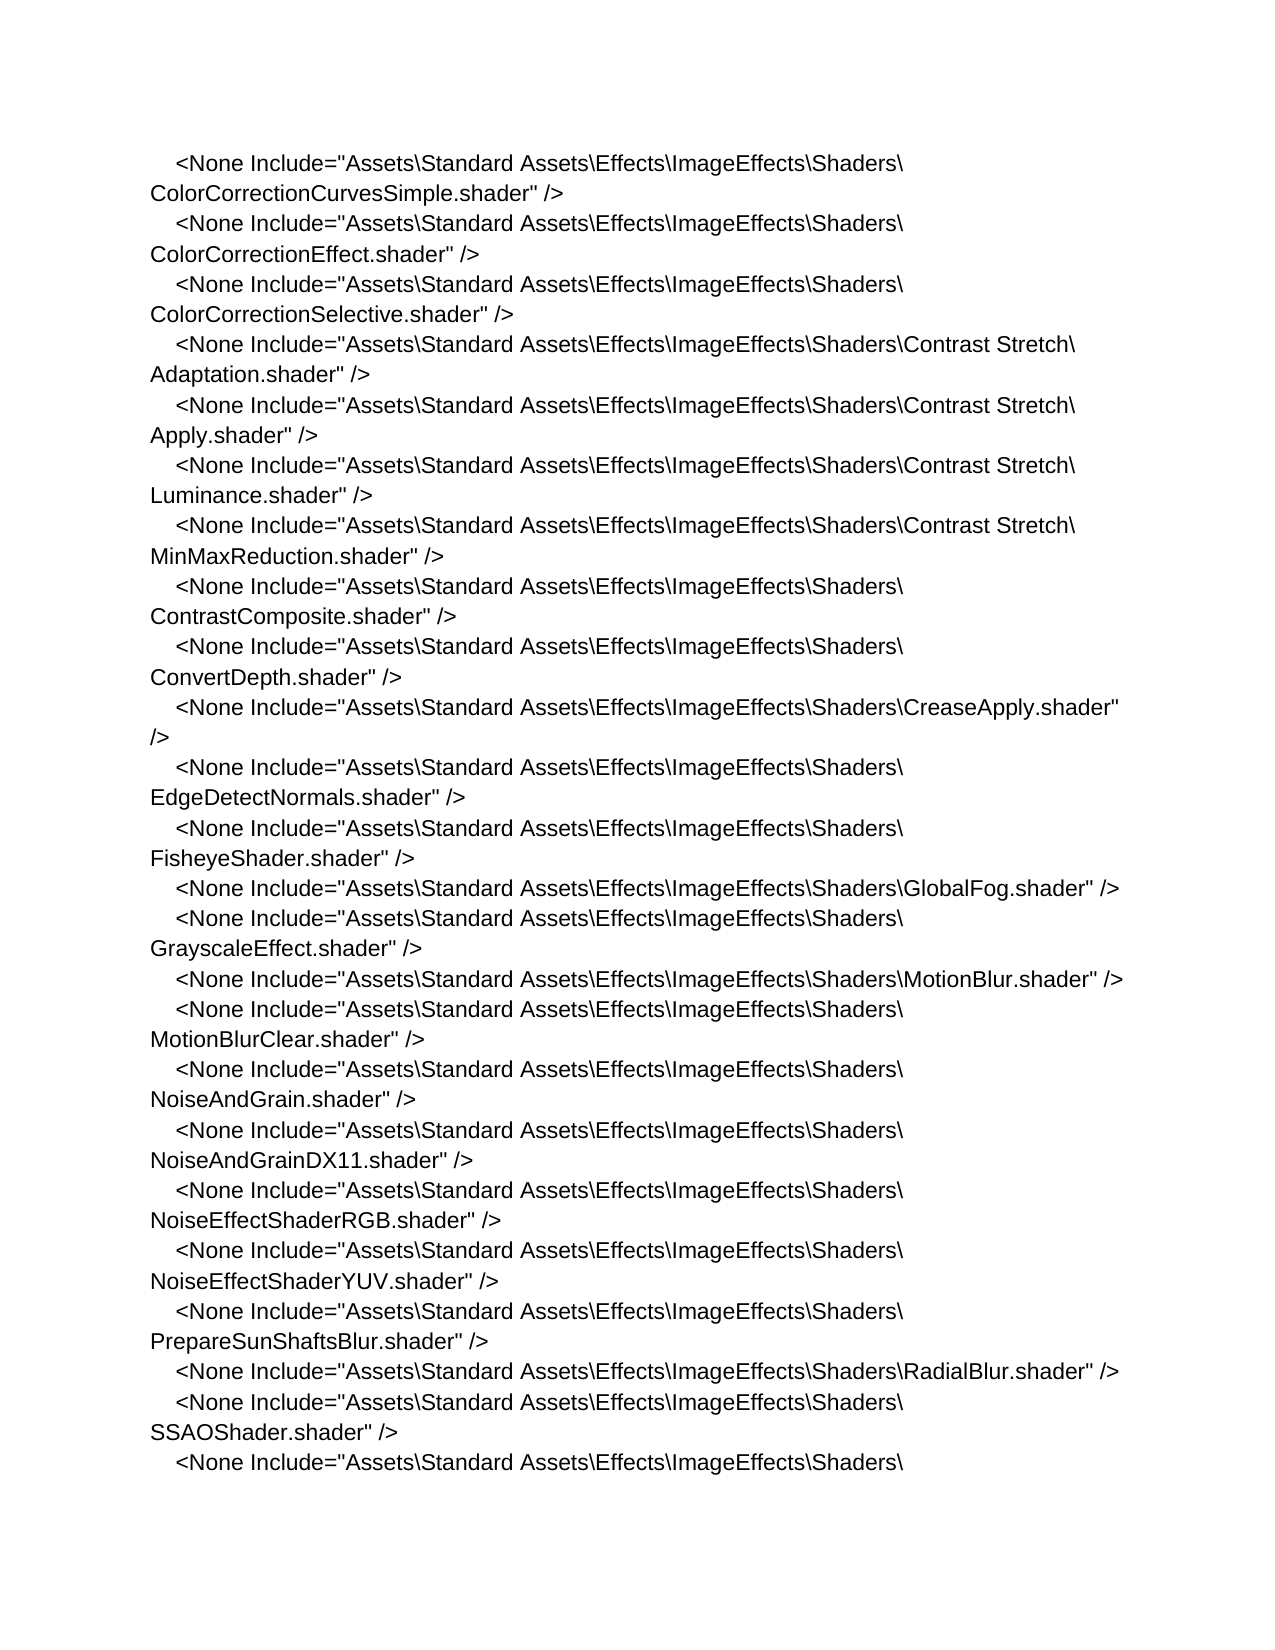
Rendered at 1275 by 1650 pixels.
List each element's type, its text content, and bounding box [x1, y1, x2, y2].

text <None Include="Assets\Standard Assets\Effects\ImageEffects\Shaders\ContrastComposite.shader" /> [150, 573, 1125, 629]
text <None Include="Assets\Standard Assets\Effects\ImageEffects\Shaders\SSAOShader.shader" /> [150, 1388, 1125, 1445]
text <None Include="Assets\Standard Assets\Effects\ImageEffects\Shaders\FisheyeShader.shader" /> [150, 814, 1125, 871]
text <None Include="Assets\Standard Assets\Effects\ImageEffects\Shaders\ColorCorrectionCurvesSimple.shader" /> [150, 150, 1125, 207]
text <None Include="Assets\Standard Assets\Effects\ImageEffects\Shaders\GrayscaleEffect.shader" /> [150, 905, 1125, 962]
text <None Include="Assets\Standard Assets\Effects\ImageEffects\Shaders\NoiseAndGrain.shader" /> [150, 1056, 1125, 1113]
text <None Include="Assets\Standard Assets\Effects\ImageEffects\Shaders\ColorCorrectionSelective.shader" /> [150, 271, 1125, 327]
text <None Include="Assets\Standard Assets\Effects\ImageEffects\Shaders\NoiseAndGrainDX11.shader" /> [150, 1117, 1125, 1173]
text <None Include="Assets\Standard Assets\Effects\ImageEffects\Shaders\Contrast Stretch\Apply.shader" /> [150, 392, 1125, 448]
text <None Include="Assets\Standard Assets\Effects\ImageEffects\Shaders\EdgeDetectNormals.shader" /> [150, 754, 1125, 811]
text <None Include="Assets\Standard Assets\Effects\ImageEffects\Shaders\ColorCorrectionEffect.shader" /> [150, 210, 1125, 267]
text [150, 1449, 1125, 1475]
text <None Include="Assets\Standard Assets\Effects\ImageEffects\Shaders\MotionBlur.shader" /> [150, 966, 1125, 992]
text <None Include="Assets\Standard Assets\Effects\ImageEffects\Shaders\Contrast Stretch\MinMaxReduction.shader" /> [150, 512, 1125, 569]
text <None Include="Assets\Standard Assets\Effects\ImageEffects\Shaders\ConvertDepth.shader" /> [150, 633, 1125, 690]
text <None Include="Assets\Standard Assets\Effects\ImageEffects\Shaders\Contrast Stretch\Adaptation.shader" /> [150, 331, 1125, 388]
text <None Include="Assets\Standard Assets\Effects\ImageEffects\Shaders\NoiseEffectShaderRGB.shader" /> [150, 1177, 1125, 1234]
text <None Include="Assets\Standard Assets\Effects\ImageEffects\Shaders\RadialBlur.shader" /> [150, 1358, 1125, 1385]
text <None Include="Assets\Standard Assets\Effects\ImageEffects\Shaders\CreaseApply.shader" /> [150, 694, 1125, 750]
text <None Include="Assets\Standard Assets\Effects\ImageEffects\Shaders\Contrast Stretch\Luminance.shader" /> [150, 452, 1125, 509]
text <None Include="Assets\Standard Assets\Effects\ImageEffects\Shaders\PrepareSunShaftsBlur.shader" /> [150, 1298, 1125, 1354]
text <None Include="Assets\Standard Assets\Effects\ImageEffects\Shaders\GlobalFog.shader" /> [150, 875, 1125, 901]
text <None Include="Assets\Standard Assets\Effects\ImageEffects\Shaders\MotionBlurClear.shader" /> [150, 996, 1125, 1052]
text <None Include="Assets\Standard Assets\Effects\ImageEffects\Shaders\NoiseEffectShaderYUV.shader" /> [150, 1237, 1125, 1294]
